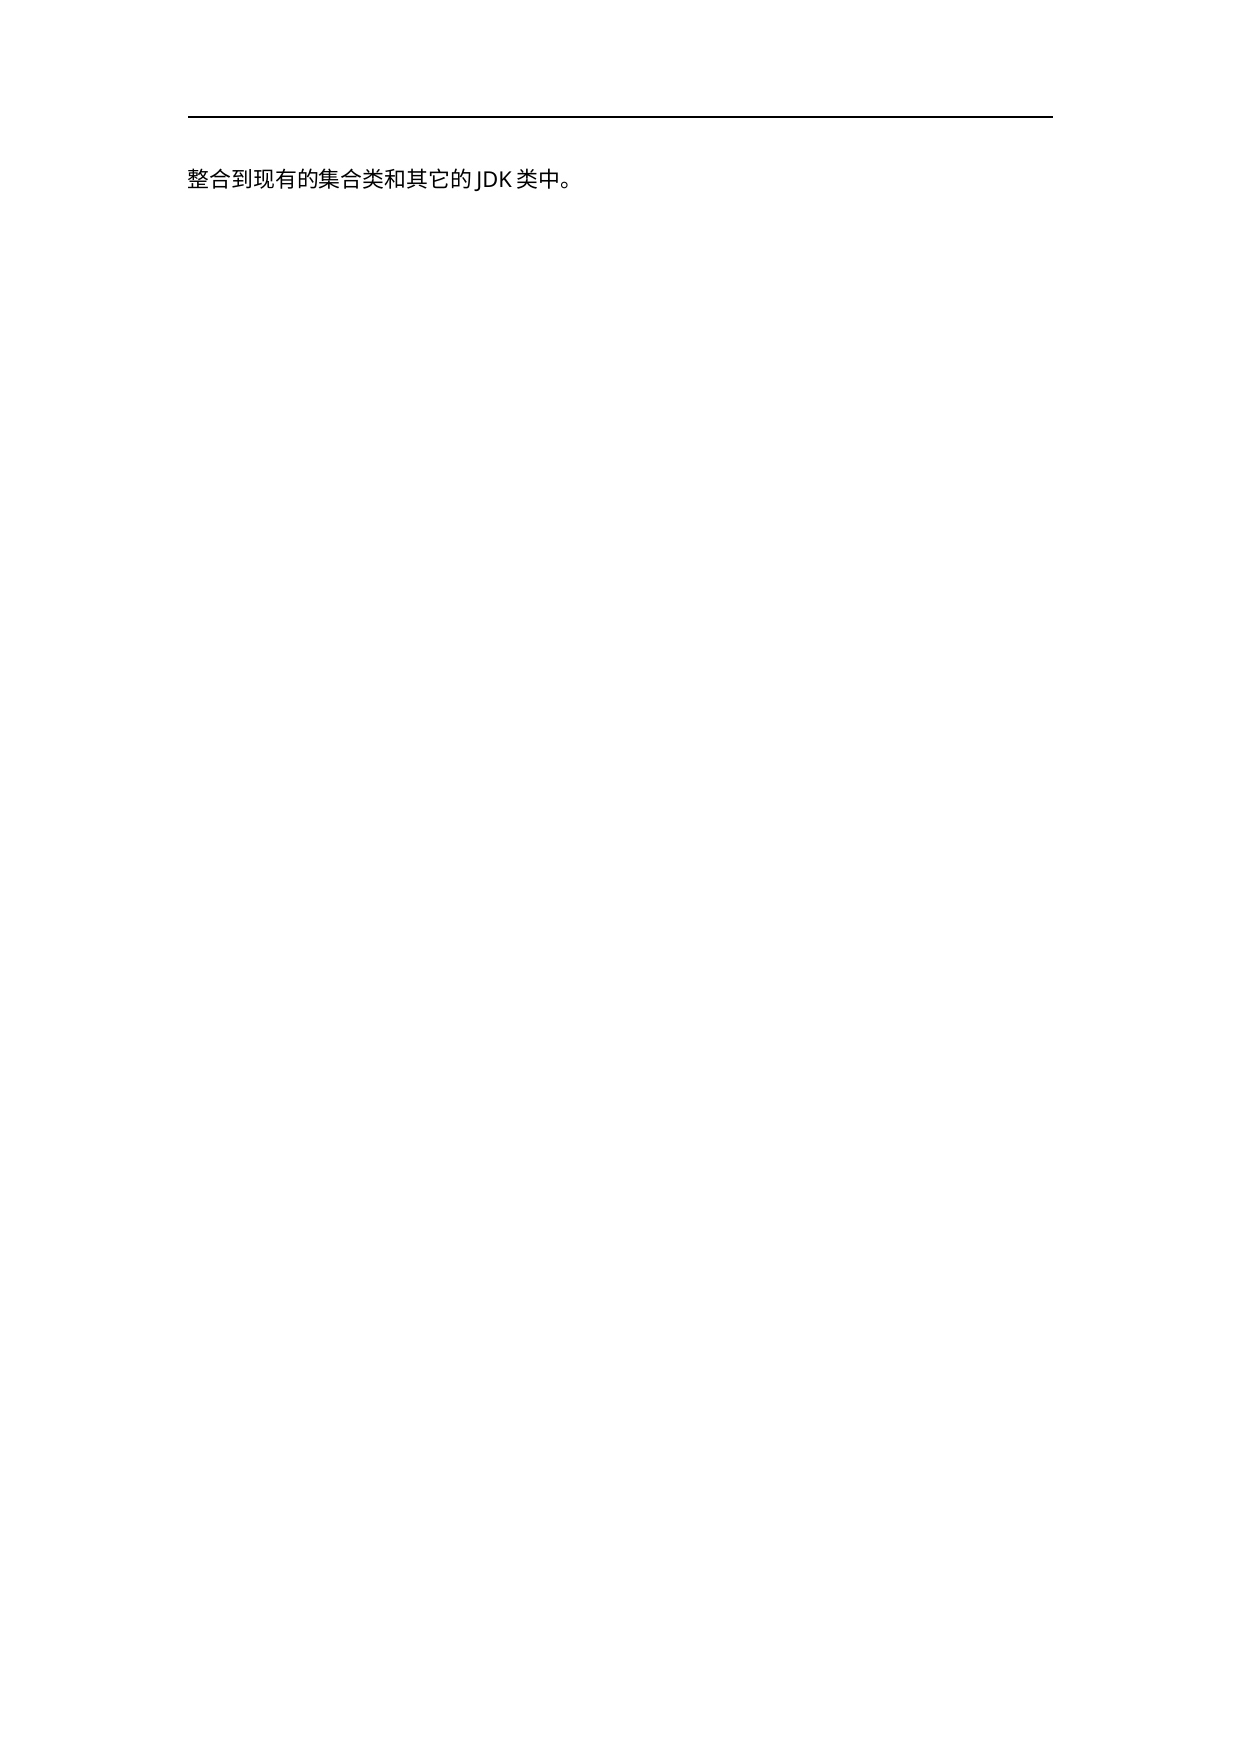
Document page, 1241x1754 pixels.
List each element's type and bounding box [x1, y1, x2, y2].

text [187, 162, 1053, 194]
